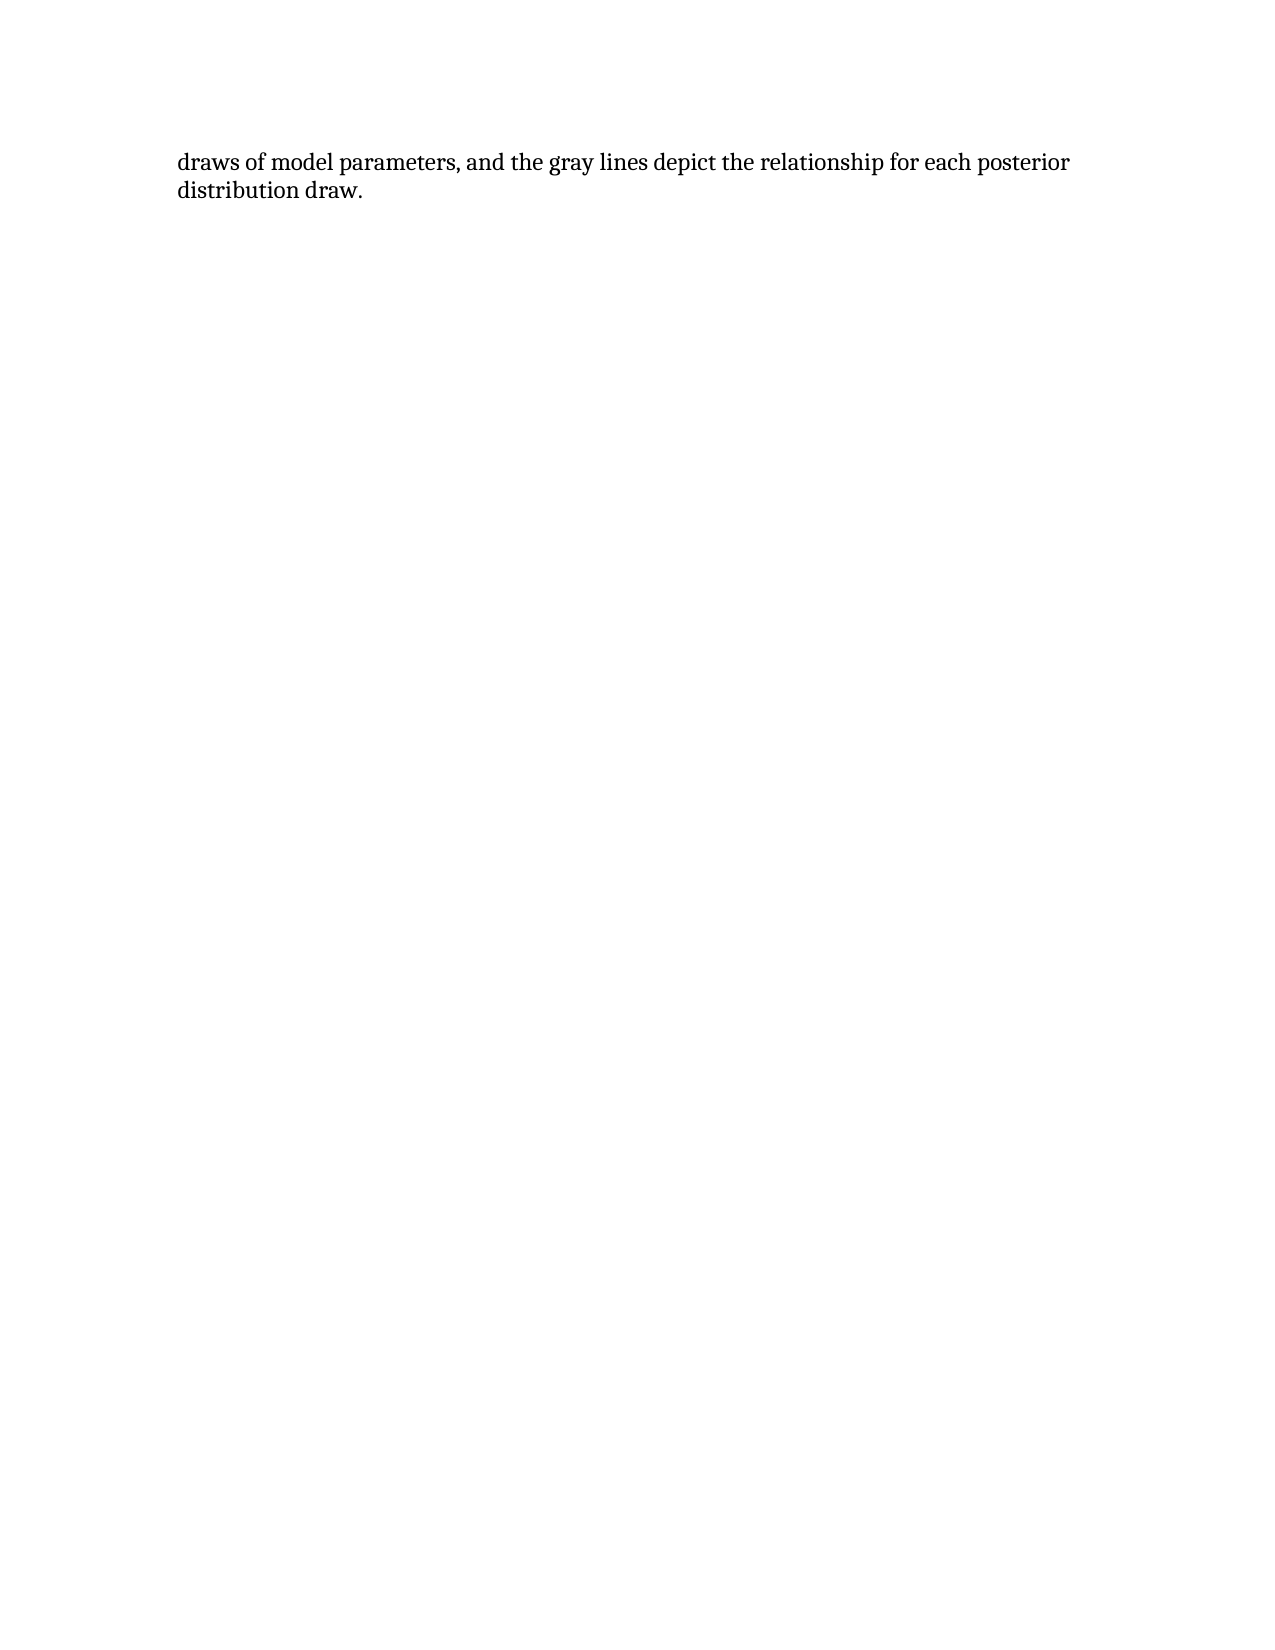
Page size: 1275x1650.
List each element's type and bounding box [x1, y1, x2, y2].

text [177, 148, 1098, 205]
